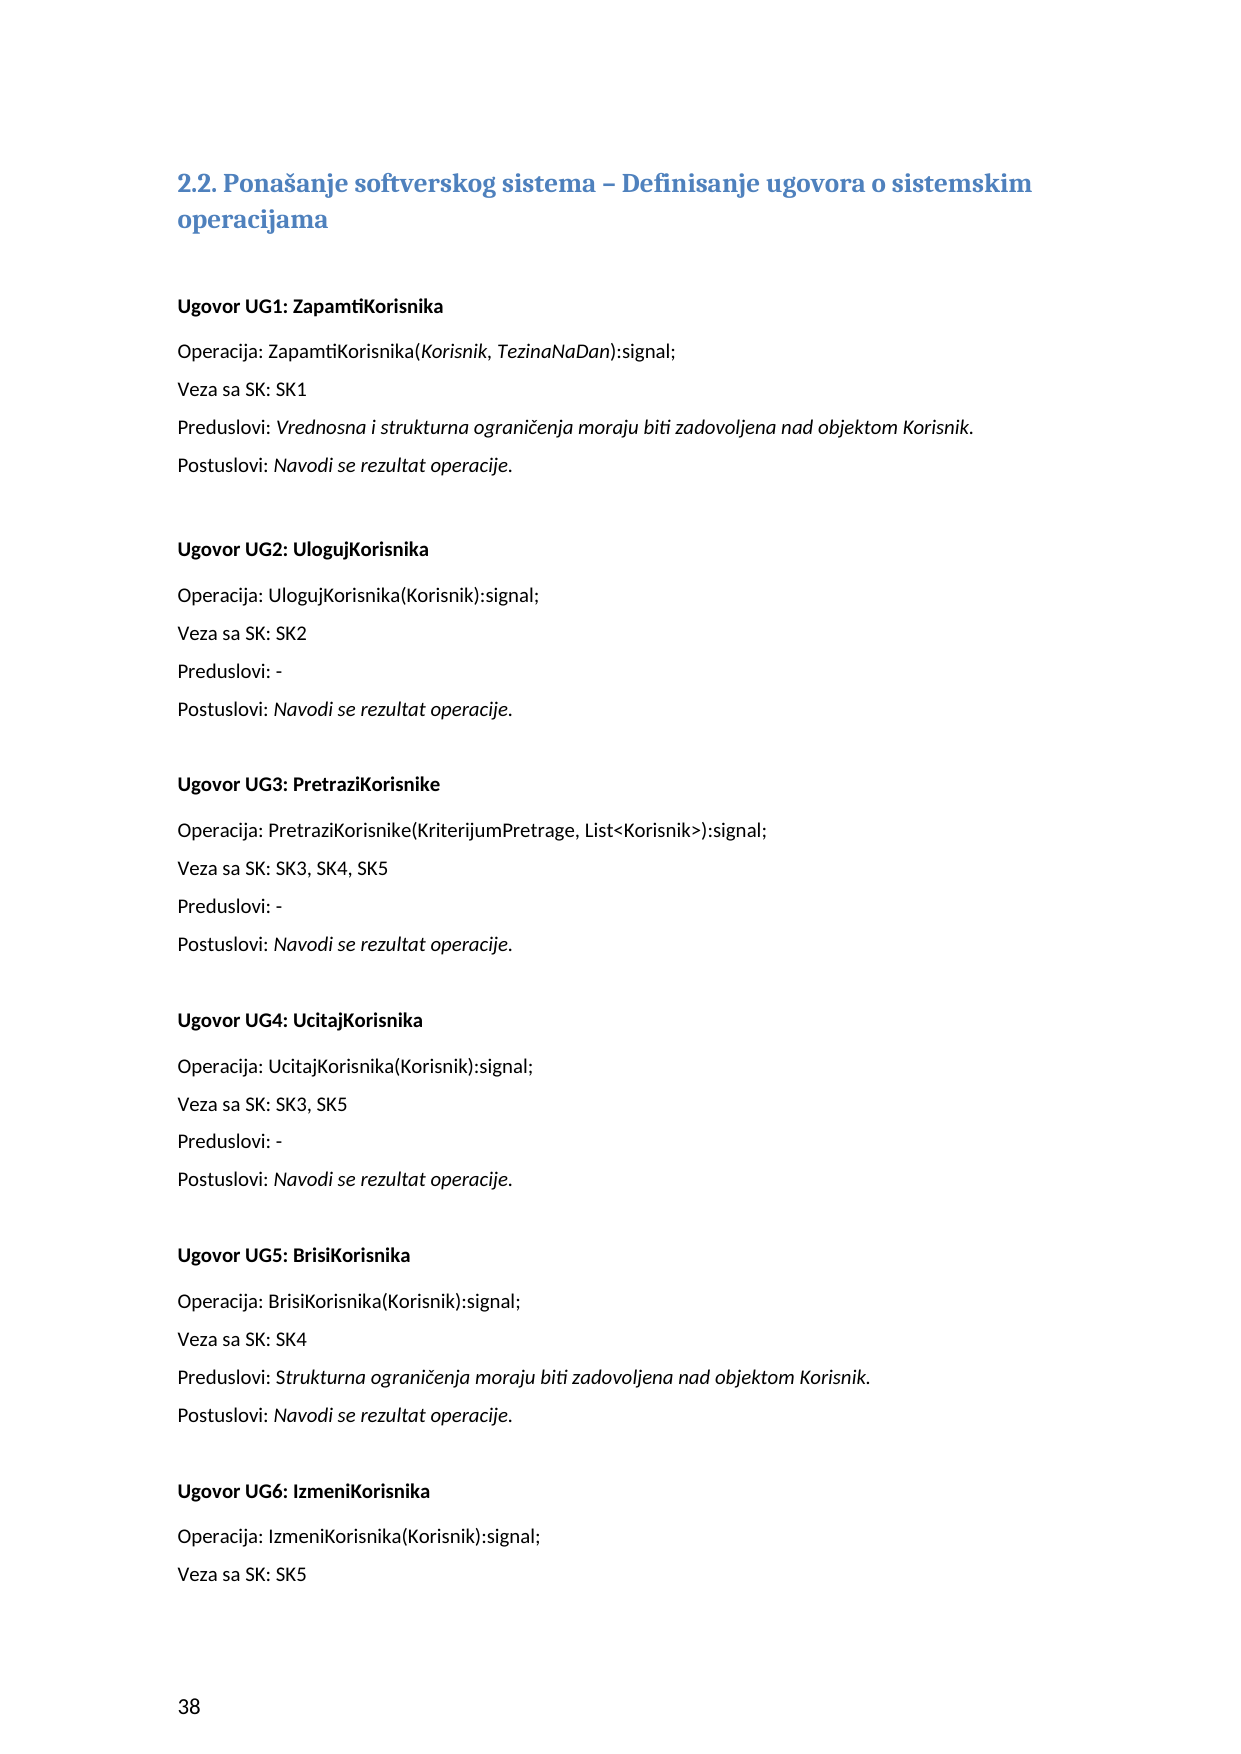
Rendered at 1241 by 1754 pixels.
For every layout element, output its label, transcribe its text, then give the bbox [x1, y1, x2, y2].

text Veza sa SK: SK3, SK5 [177, 1091, 1122, 1116]
text Veza sa SK: SK3, SK4, SK5 [177, 855, 1122, 881]
text Preduslovi: Strukturna ograničenja moraju biti zadovoljena nad objektom Korisnik. [177, 1364, 1122, 1389]
text Ugovor UG5: BrisiKorisnika [177, 1242, 1122, 1268]
text Ugovor UG6: IzmeniKorisnika [177, 1478, 1122, 1503]
text Operacija: ZapamtiKorisnika(Korisnik, TezinaNaDan):signal; [177, 339, 1122, 364]
text Postuslovi: Navodi se rezultat operacije. [177, 452, 1122, 478]
text Veza sa SK: SK5 [177, 1562, 1122, 1587]
text Operacija: UcitajKorisnika(Korisnik):signal; [177, 1053, 1122, 1078]
text Operacija: PretraziKorisnike(KriterijumPretrage, List<Korisnik>):signal; [177, 817, 1122, 843]
text Preduslovi: - [177, 658, 1122, 683]
text Ugovor UG1: ZapamtiKorisnika [177, 293, 1122, 318]
text Veza sa SK: SK4 [177, 1326, 1122, 1352]
text Preduslovi: - [177, 1129, 1122, 1154]
text Operacija: IzmeniKorisnika(Korisnik):signal; [177, 1524, 1122, 1549]
text Veza sa SK: SK1 [177, 377, 1122, 402]
subtitle 2.2. Ponašanje softverskog sistema – Definisanje ugovora o sistemskim operacijama [177, 168, 1122, 235]
text Postuslovi: Navodi se rezultat operacije. [177, 931, 1122, 957]
text Operacija: BrisiKorisnika(Korisnik):signal; [177, 1288, 1122, 1314]
text Ugovor UG4: UcitajKorisnika [177, 1007, 1122, 1032]
text Veza sa SK: SK2 [177, 620, 1122, 645]
text Postuslovi: Navodi se rezultat operacije. [177, 1167, 1122, 1192]
text Postuslovi: Navodi se rezultat operacije. [177, 696, 1122, 721]
text Operacija: UlogujKorisnika(Korisnik):signal; [177, 582, 1122, 607]
text Preduslovi: - [177, 893, 1122, 919]
text Ugovor UG3: PretraziKorisnike [177, 772, 1122, 797]
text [177, 1402, 1122, 1427]
text Preduslovi: Vrednosna i strukturna ograničenja moraju biti zadovoljena nad objektom Korisnik. [177, 414, 1122, 440]
text Ugovor UG2: UlogujKorisnika [177, 536, 1122, 562]
